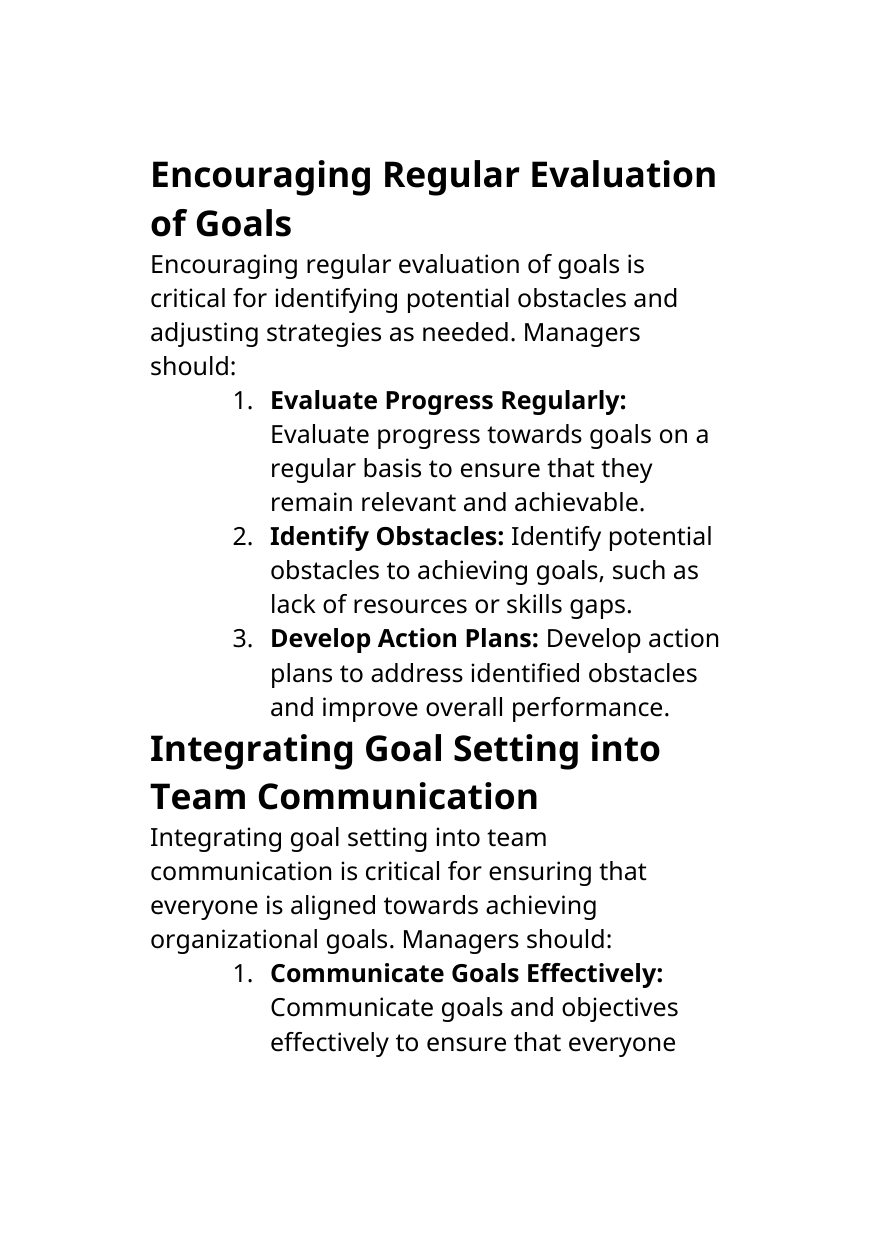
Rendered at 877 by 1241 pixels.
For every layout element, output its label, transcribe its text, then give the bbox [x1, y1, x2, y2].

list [232, 956, 727, 1058]
subtitle Encouraging Regular Evaluation of Goals [150, 150, 727, 246]
text Integrating goal setting into team communication is critical for ensuring that everyone is aligned towards achieving organizational goals. Managers should: [150, 820, 727, 956]
list Evaluate Progress Regularly: Evaluate progress towards goals on a regular basis to ensure that they remain relevant and achievable. [232, 383, 727, 519]
list Identify Obstacles: Identify potential obstacles to achieving goals, such as lack of resources or skills gaps. [232, 519, 727, 621]
text Encouraging regular evaluation of goals is critical for identifying potential obstacles and adjusting strategies as needed. Managers should: [150, 246, 727, 383]
subtitle Integrating Goal Setting into Team Communication [150, 723, 727, 820]
list Develop Action Plans: Develop action plans to address identified obstacles and improve overall performance. [232, 621, 727, 723]
